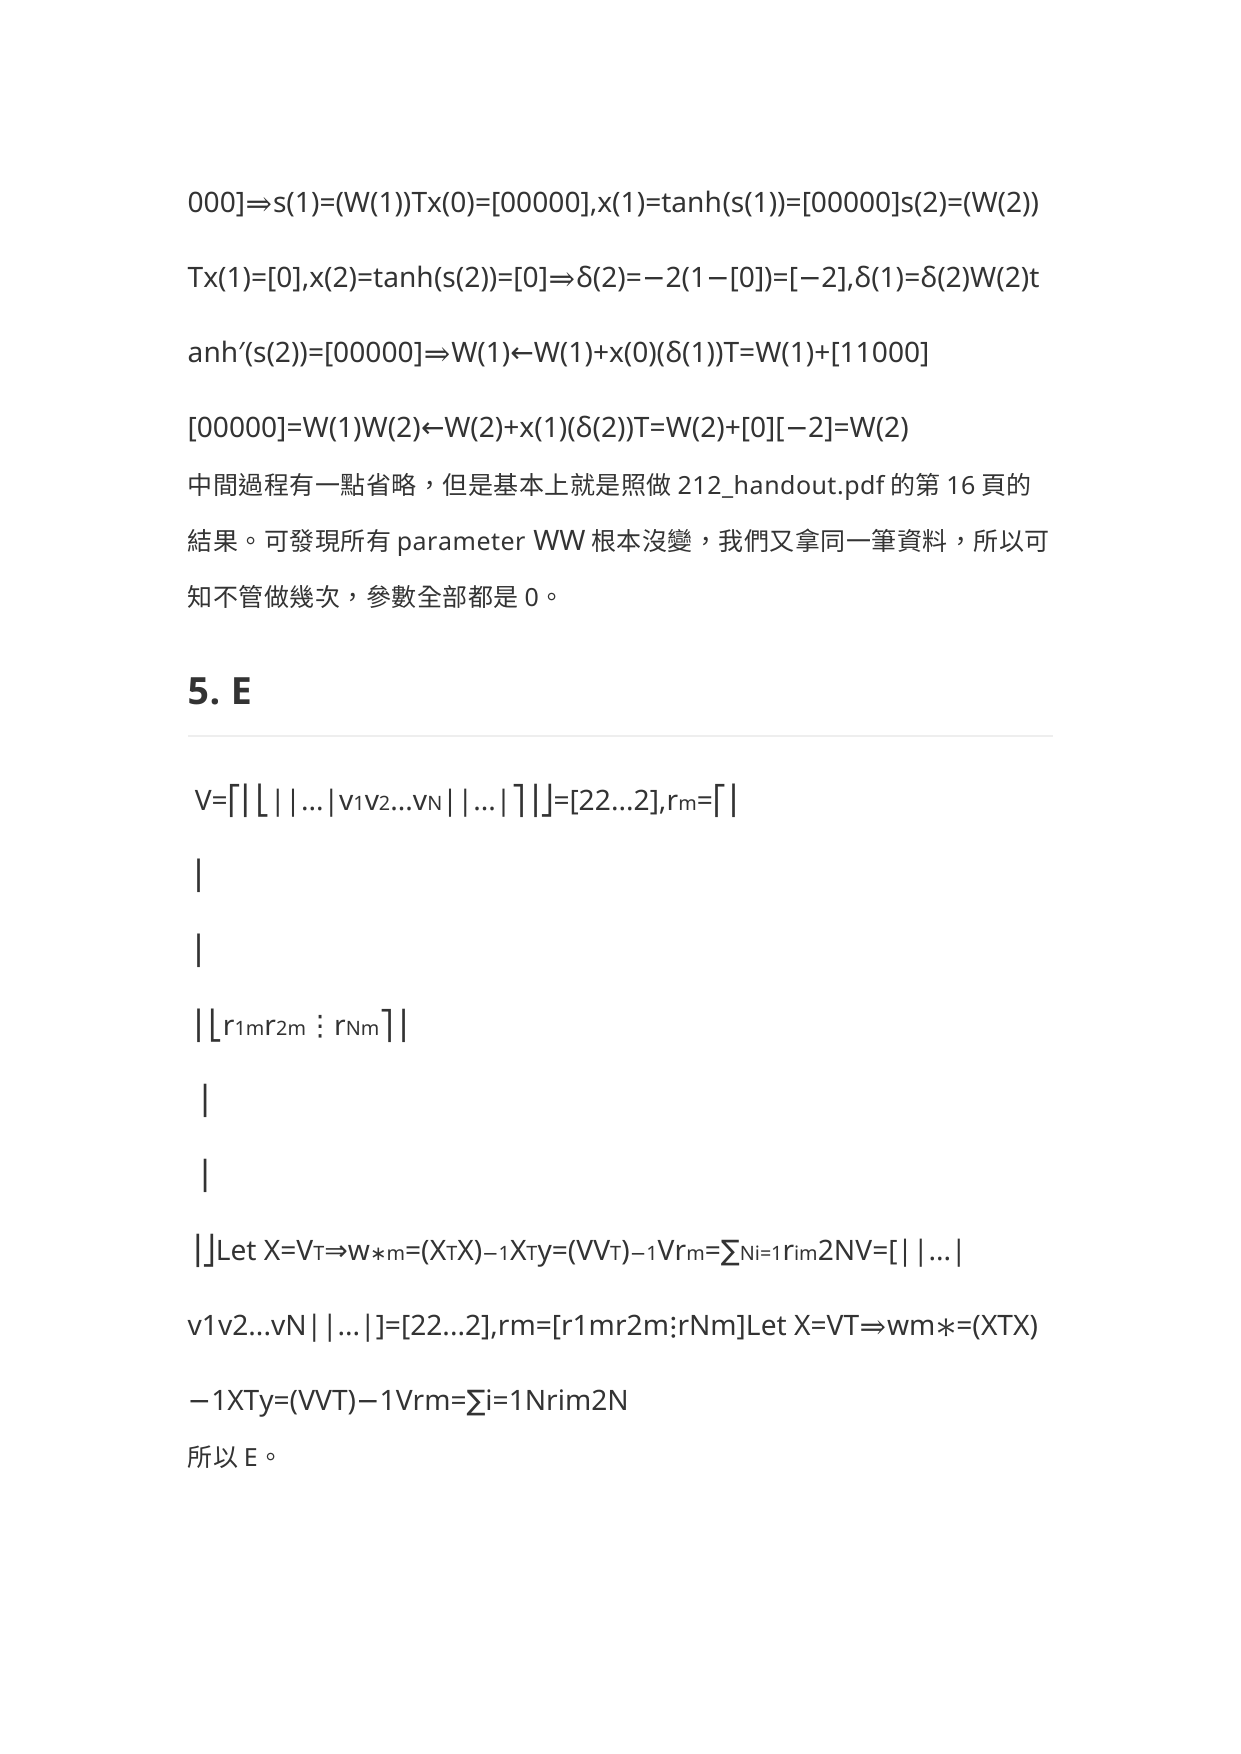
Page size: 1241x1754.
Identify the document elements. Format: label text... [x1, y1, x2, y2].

text ⎢ [194, 912, 1053, 987]
text V=⎡⎢⎣||...|v1v2...vN||...|⎤⎥⎦=[22...2],rm=⎡⎢ [194, 762, 1053, 837]
text ⎥⎦Let X=VT⇒w∗m=(XTX)−1XTy=(VVT)−1Vrm=∑Ni=1rim2NV=[||...|v1v2...vN||...|]=[22...2],rm=[r1mr2m⋮rNm]Let X=VT⇒wm∗=(XTX)−1XTy=(VVT)−1Vrm=∑i=1Nrim2N 所以E。 [187, 1212, 1053, 1474]
text ⎢⎣r1mr2m⋮rNm⎤⎥ [194, 987, 1053, 1062]
text ⎥ [194, 1137, 1053, 1212]
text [187, 164, 1053, 614]
text ⎢ [194, 837, 1053, 912]
text 5. E [187, 652, 1053, 737]
text ⎥ [194, 1062, 1053, 1137]
